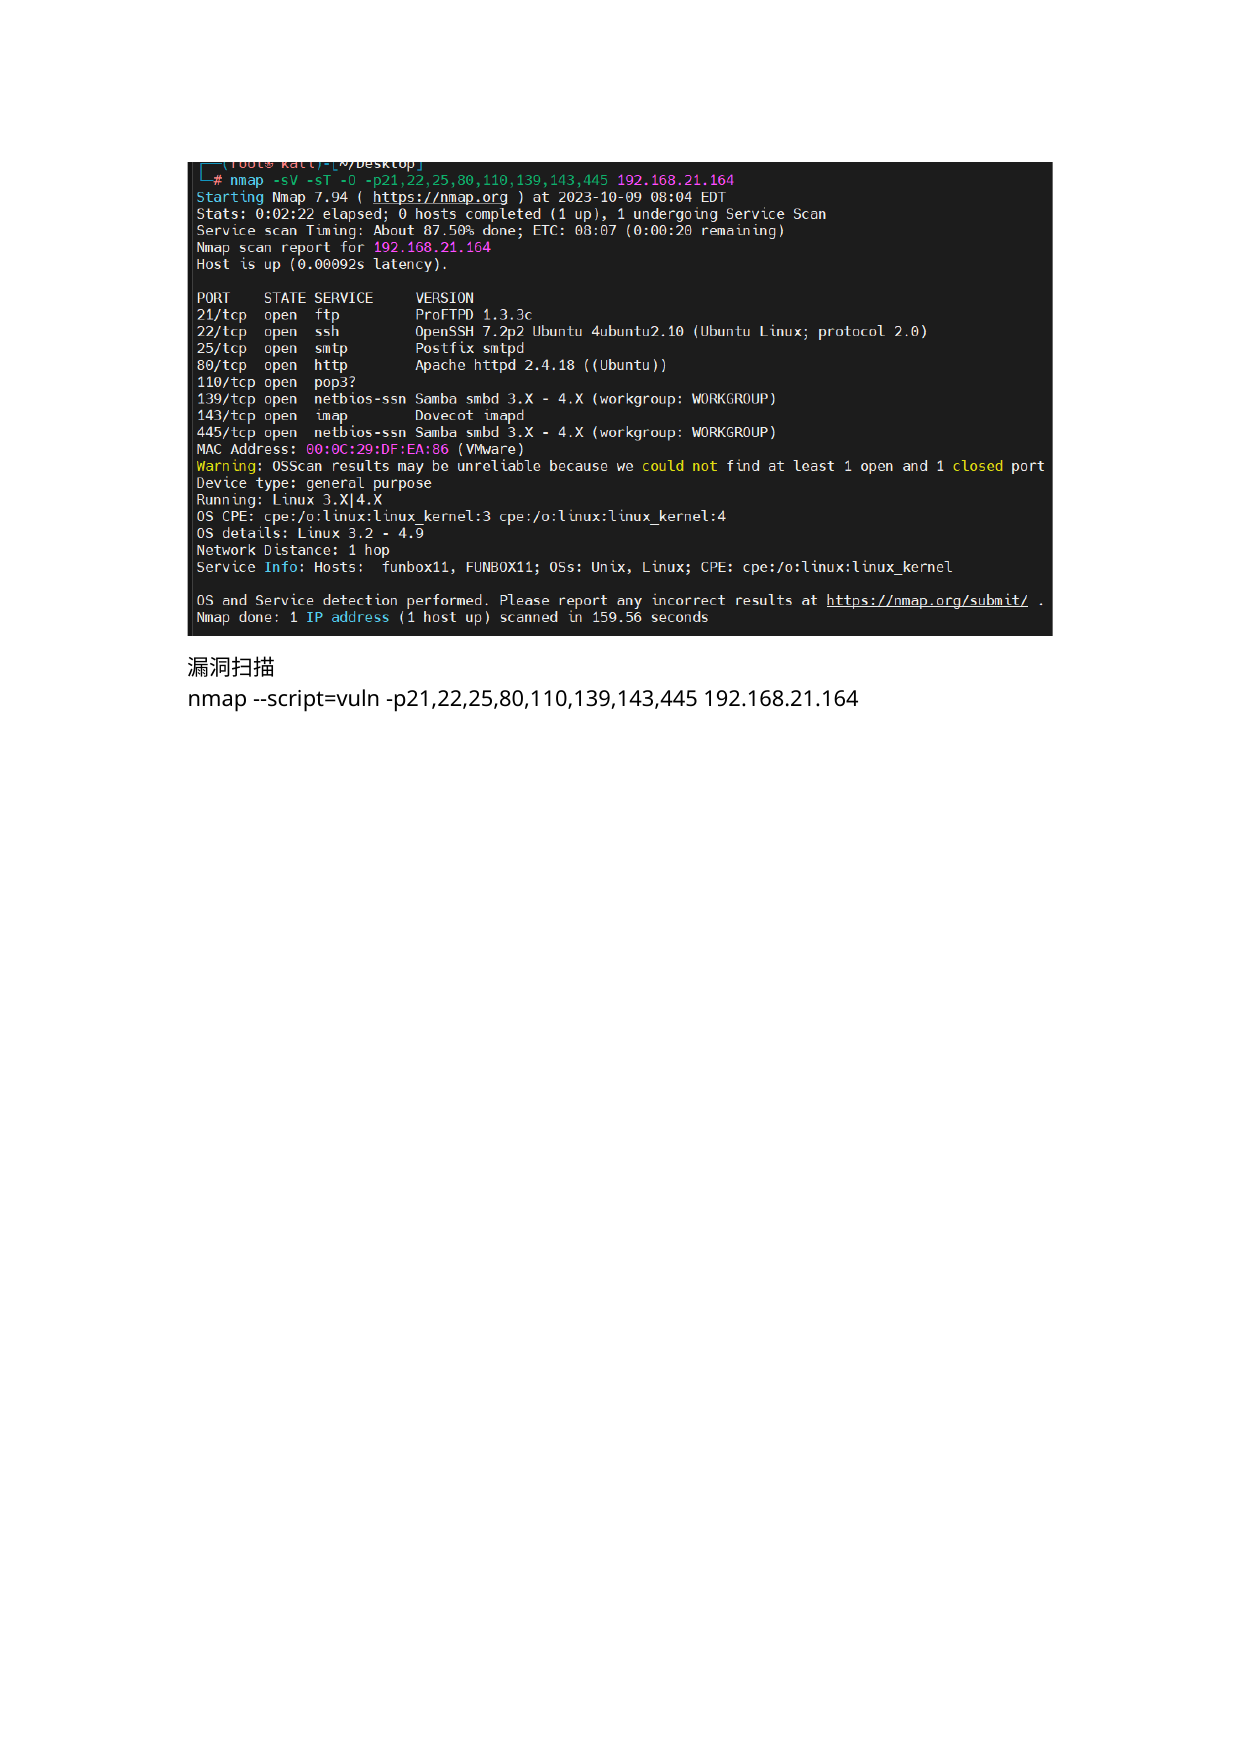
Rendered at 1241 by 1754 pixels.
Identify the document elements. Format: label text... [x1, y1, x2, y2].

text 漏洞扫描 [187, 649, 1053, 682]
text nmap --script=vuln -p21,22,25,80,110,139,143,445 192.168.21.164 [187, 682, 1053, 714]
picture [187, 162, 1053, 636]
